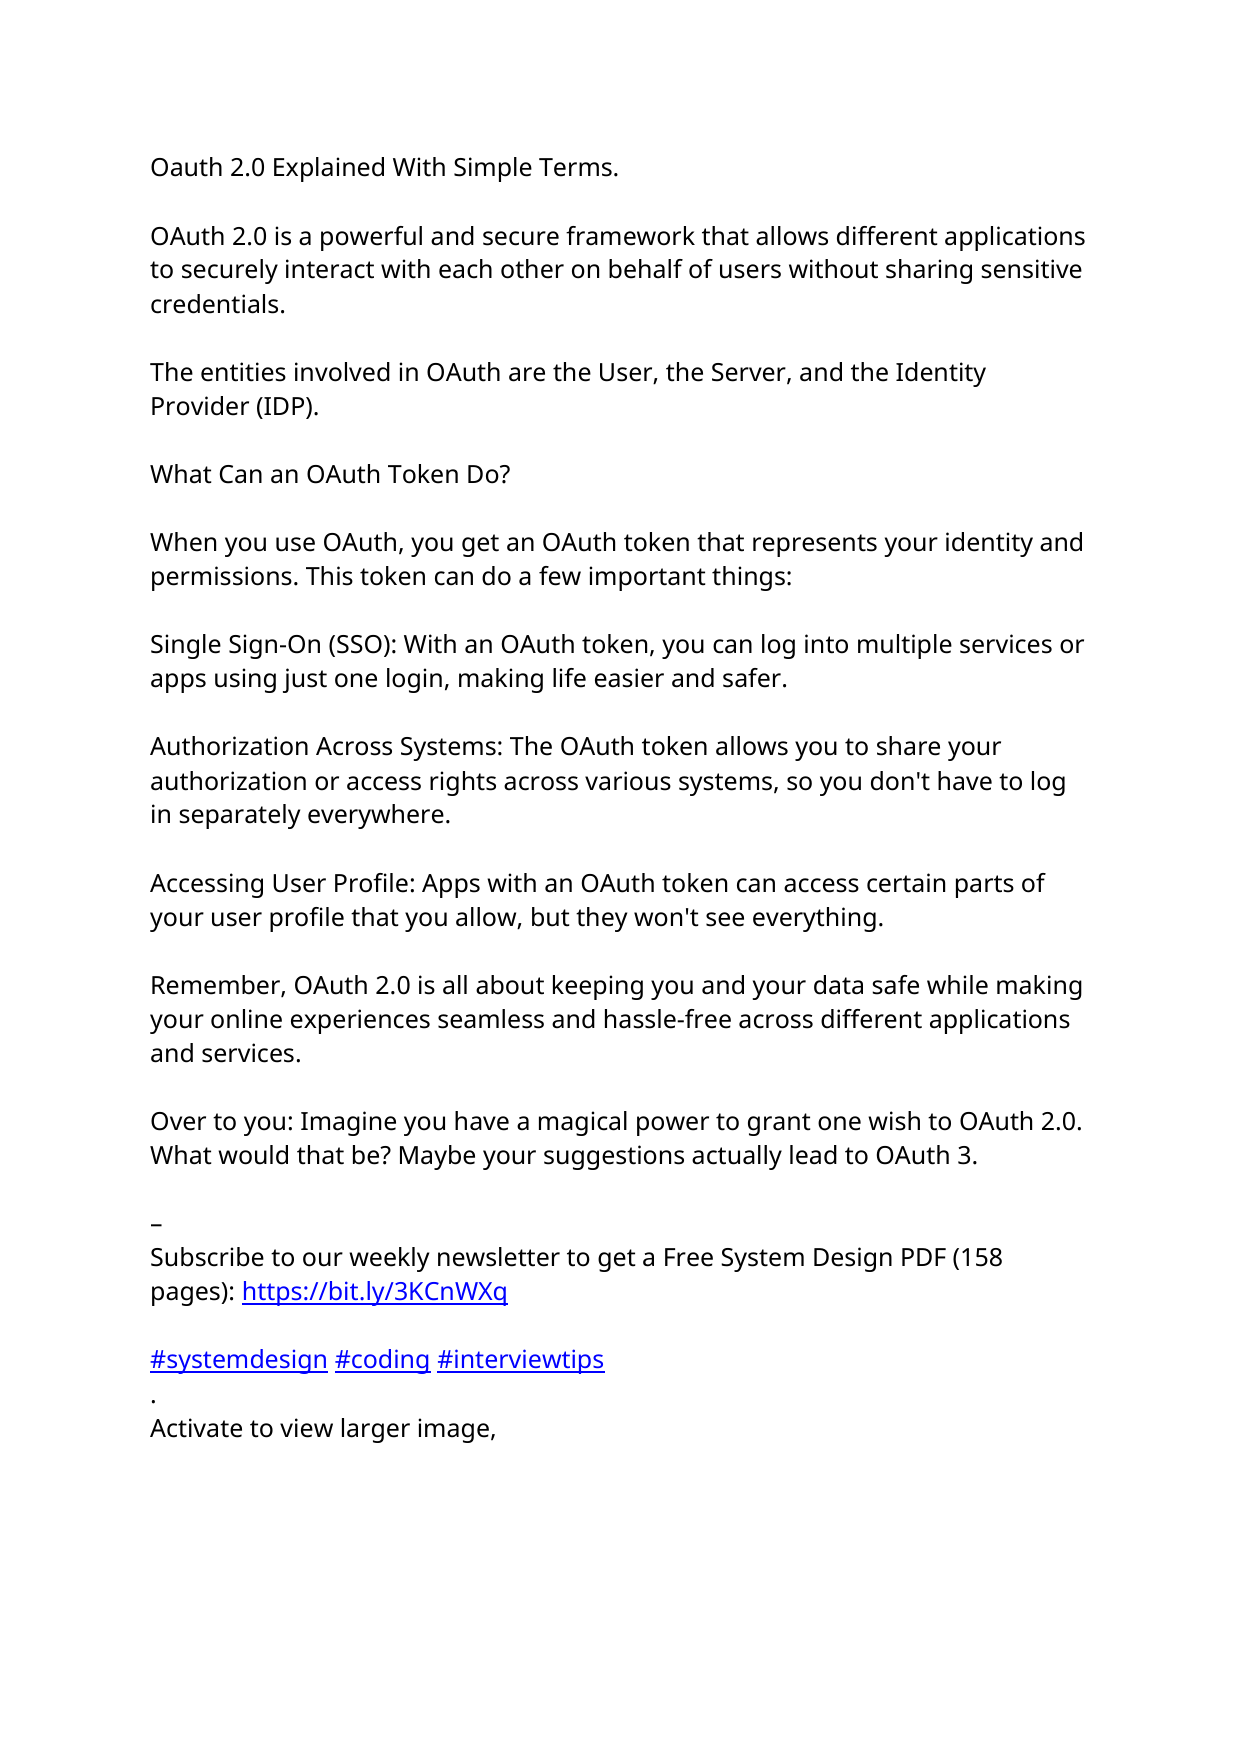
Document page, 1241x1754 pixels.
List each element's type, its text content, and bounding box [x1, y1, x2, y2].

text Oauth 2.0 Explained With Simple Terms. OAuth 2.0 is a powerful and secure framework that allows different applications to securely interact with each other on behalf of users without sharing sensitive credentials. The entities involved in OAuth are the User, the Server, and the Identity Provider (IDP). What Can an OAuth Token Do? When you use OAuth, you get an OAuth token that represents your identity and permissions. This token can do a few important things: Single Sign-On (SSO): With an OAuth token, you can log into multiple services or apps using just one login, making life easier and safer. Authorization Across Systems: The OAuth token allows you to share your authorization or access rights across various systems, so you don't have to log in separately everywhere. Accessing User Profile: Apps with an OAuth token can access certain parts of your user profile that you allow, but they won't see everything. Remember, OAuth 2.0 is all about keeping you and your data safe while making your online experiences seamless and hassle-free across different applications and services. Over to you: Imagine you have a magical power to grant one wish to OAuth 2.0. What would that be? Maybe your suggestions actually lead to OAuth 3. – Subscribe to our weekly newsletter to get a Free System Design PDF (158 pages): https://bit.ly/3KCnWXq #systemdesign #coding #interviewtips . [150, 150, 1090, 1410]
text Activate to view larger image, [150, 1410, 1090, 1444]
